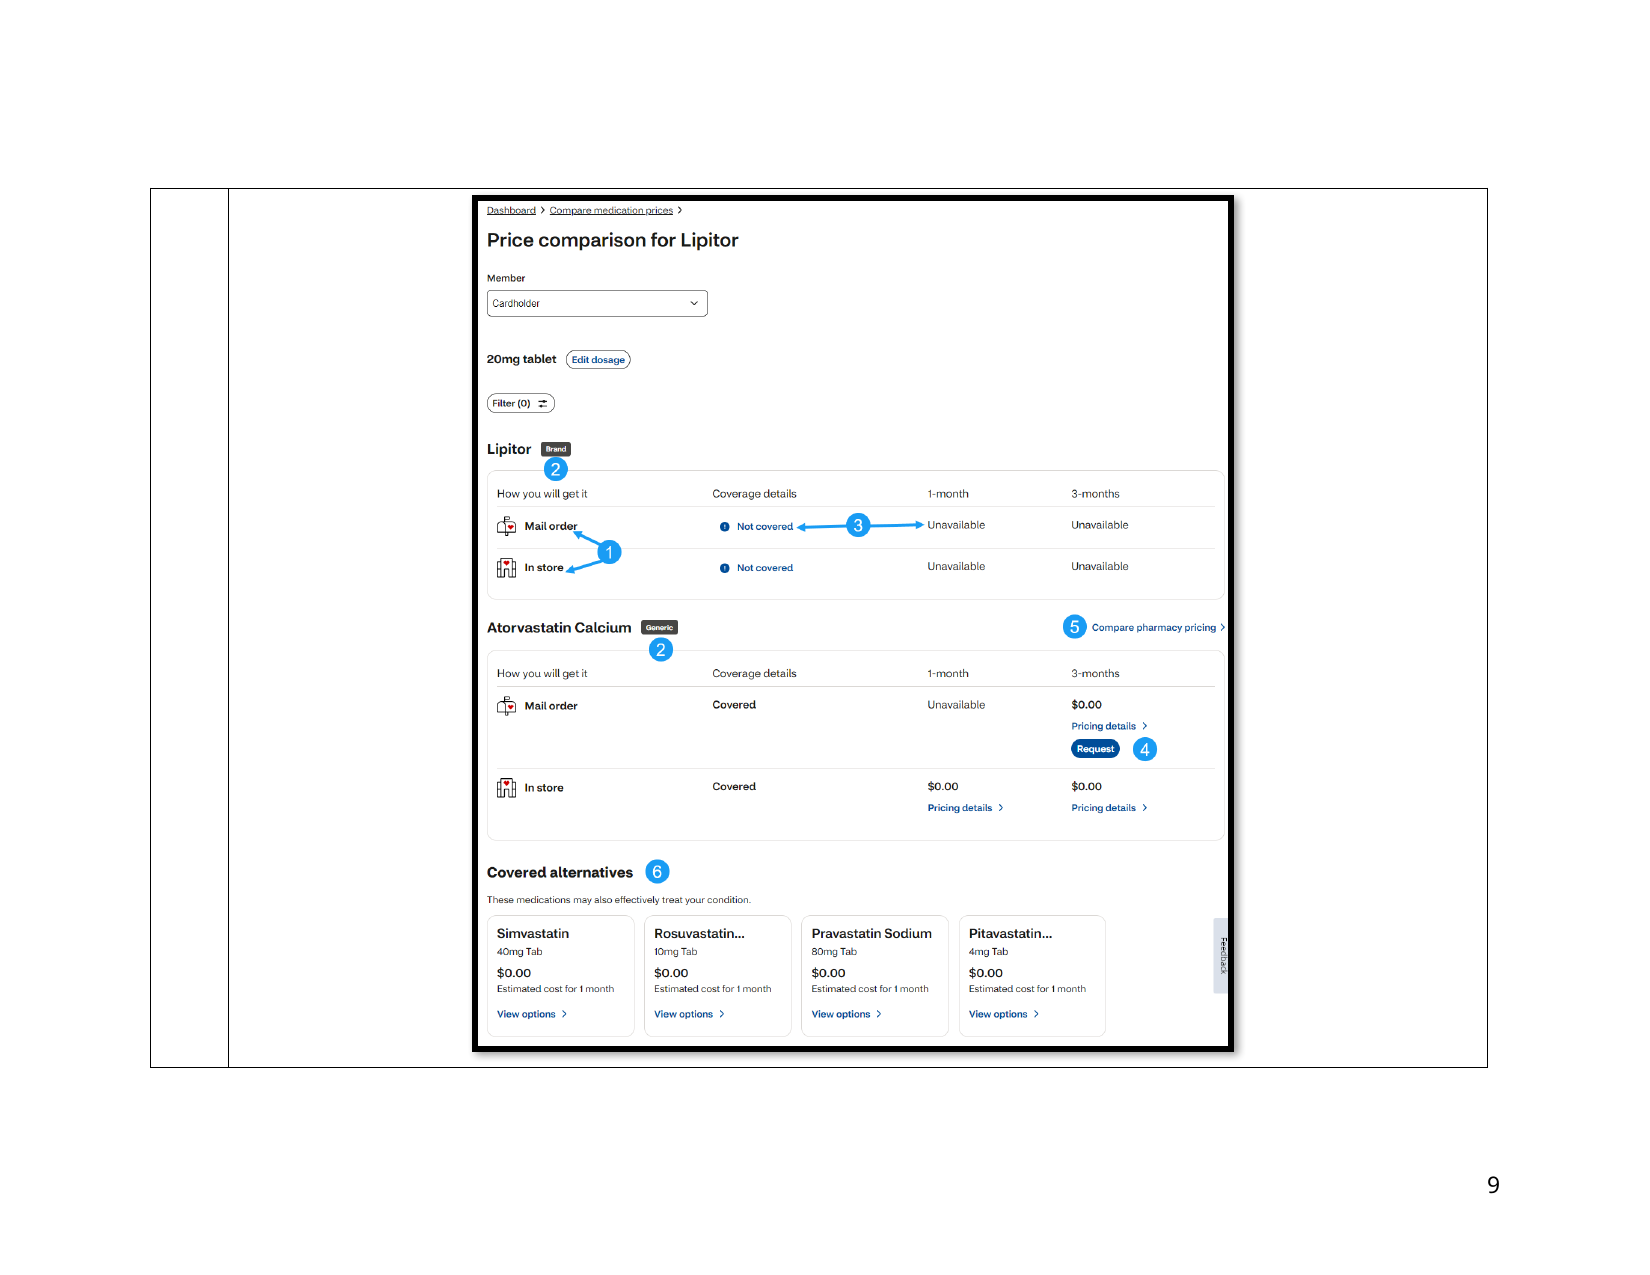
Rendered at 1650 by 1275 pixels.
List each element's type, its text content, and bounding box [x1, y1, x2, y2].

table_cell 2 [151, 189, 228, 1067]
picture [478, 201, 1228, 1046]
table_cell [229, 189, 1487, 1067]
